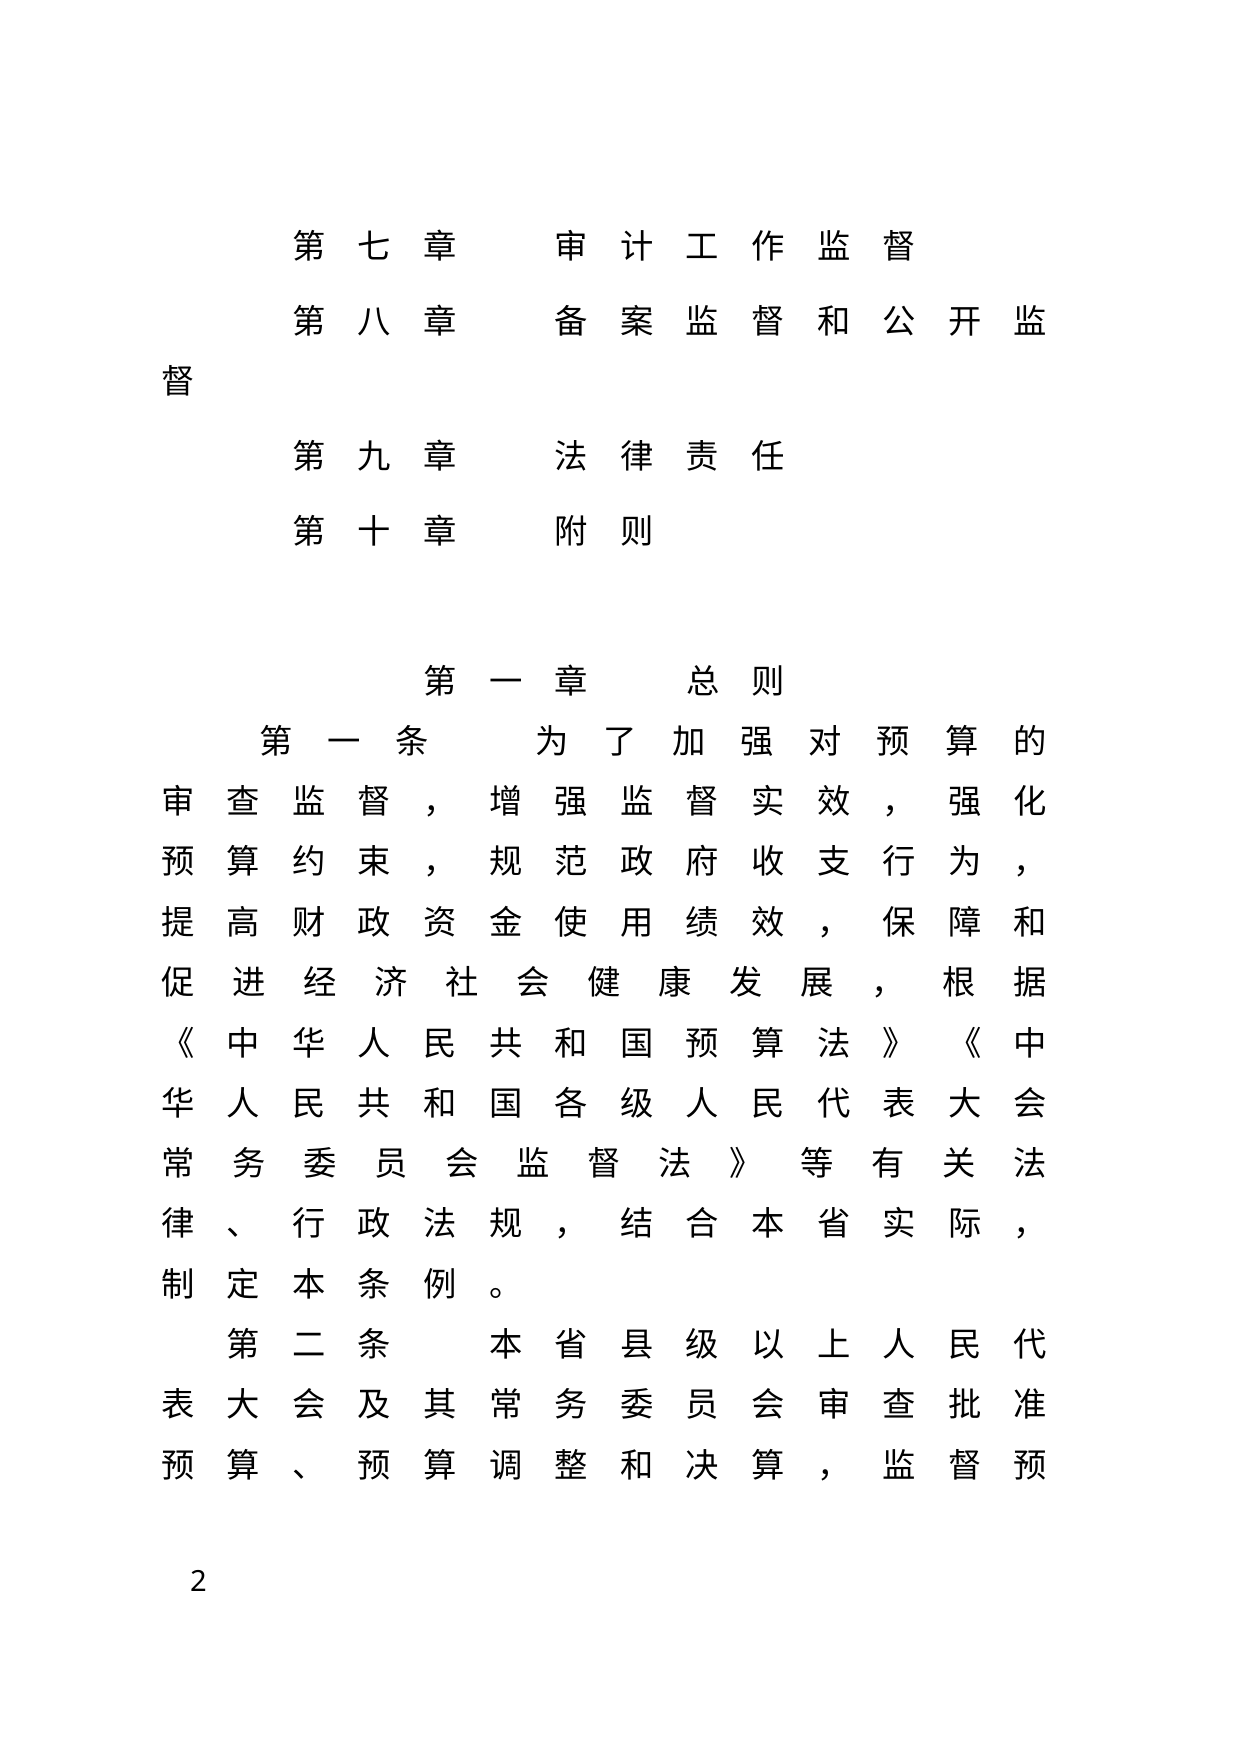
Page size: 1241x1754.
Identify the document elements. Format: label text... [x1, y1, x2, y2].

list 第一章 总则 [161, 648, 1079, 709]
text 第八章 备案监督和公开监督 [161, 288, 1079, 409]
text 第七章 审计工作监督 [161, 213, 1079, 274]
text 第十章 附则 [161, 498, 1079, 559]
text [161, 1312, 1079, 1493]
text 第一条 为了加强对预算的审查监督，增强监督实效，强化预算约束，规范政府收支行为，提高财政资金使用绩效，保障和促进经济社会健康发展，根据《中华人民共和国预算法》《中华人民共和国各级人民代表大会常务委员会监督法》等有关法律、行政法规，结合本省实际，制定本条例。 [161, 709, 1079, 1312]
text 第九章 法律责任 [161, 424, 1079, 484]
